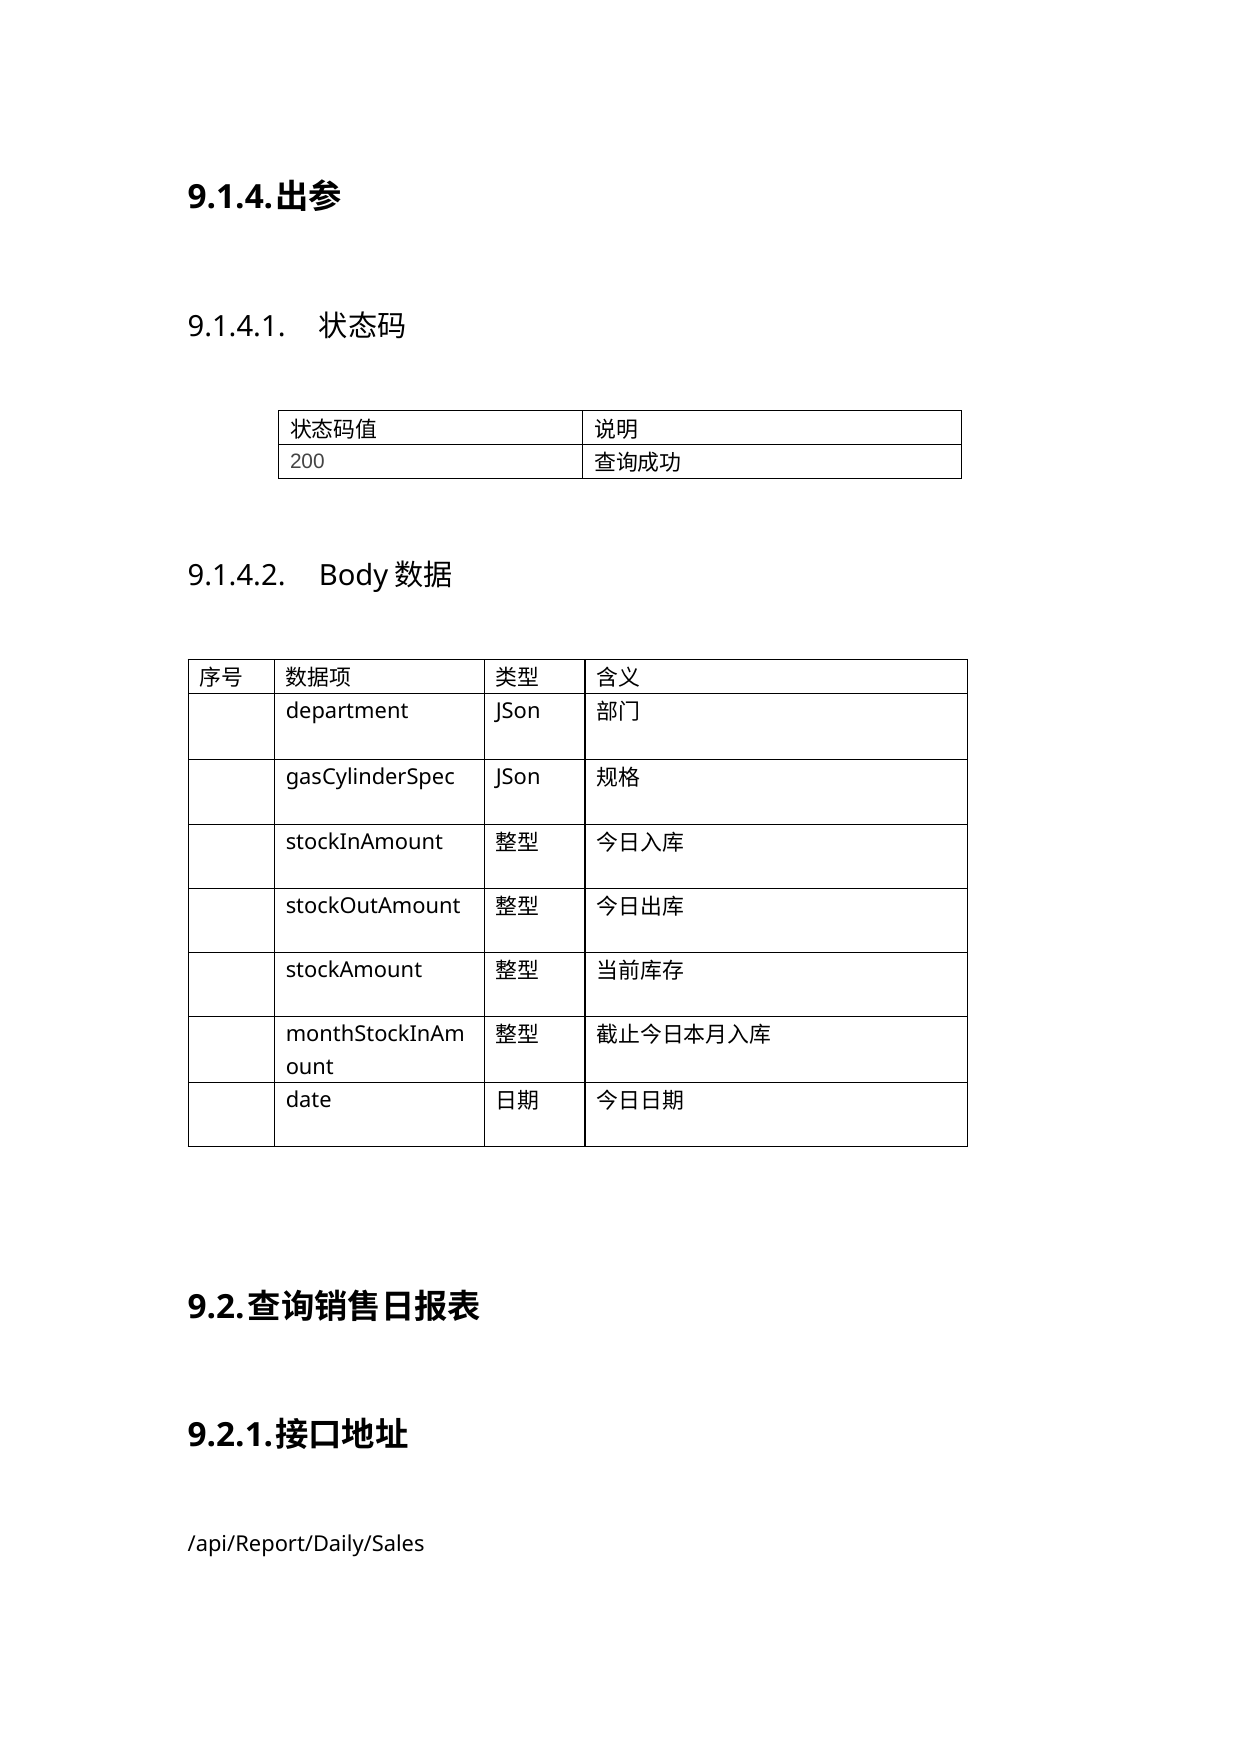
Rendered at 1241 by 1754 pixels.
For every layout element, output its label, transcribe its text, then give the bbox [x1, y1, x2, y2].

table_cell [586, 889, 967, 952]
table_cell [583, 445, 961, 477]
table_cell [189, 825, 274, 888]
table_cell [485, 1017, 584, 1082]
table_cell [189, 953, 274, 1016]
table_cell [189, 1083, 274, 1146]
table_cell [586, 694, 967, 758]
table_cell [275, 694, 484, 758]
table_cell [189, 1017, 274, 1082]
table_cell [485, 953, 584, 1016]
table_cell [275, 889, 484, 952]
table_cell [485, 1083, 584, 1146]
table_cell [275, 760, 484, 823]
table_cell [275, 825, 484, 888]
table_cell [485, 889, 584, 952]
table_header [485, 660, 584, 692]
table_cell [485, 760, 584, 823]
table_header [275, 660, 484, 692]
subtitle 查询销售日报表 [187, 1272, 1053, 1337]
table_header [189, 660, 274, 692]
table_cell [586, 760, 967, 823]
subtitle 接口地址 [187, 1399, 1053, 1464]
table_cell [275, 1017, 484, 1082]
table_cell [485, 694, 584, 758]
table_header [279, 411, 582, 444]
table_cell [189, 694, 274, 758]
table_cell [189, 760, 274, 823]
subtitle Body数据 [187, 540, 1053, 605]
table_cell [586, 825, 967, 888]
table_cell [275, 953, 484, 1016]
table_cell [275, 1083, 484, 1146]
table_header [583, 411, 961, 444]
subtitle 状态码 [187, 291, 1053, 356]
subtitle 出参 [187, 162, 1053, 227]
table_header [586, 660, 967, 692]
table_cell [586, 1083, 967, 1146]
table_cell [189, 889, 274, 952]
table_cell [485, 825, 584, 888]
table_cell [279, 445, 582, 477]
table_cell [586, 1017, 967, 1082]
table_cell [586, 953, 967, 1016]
text /api/Report/Daily/Sales [187, 1527, 1053, 1559]
